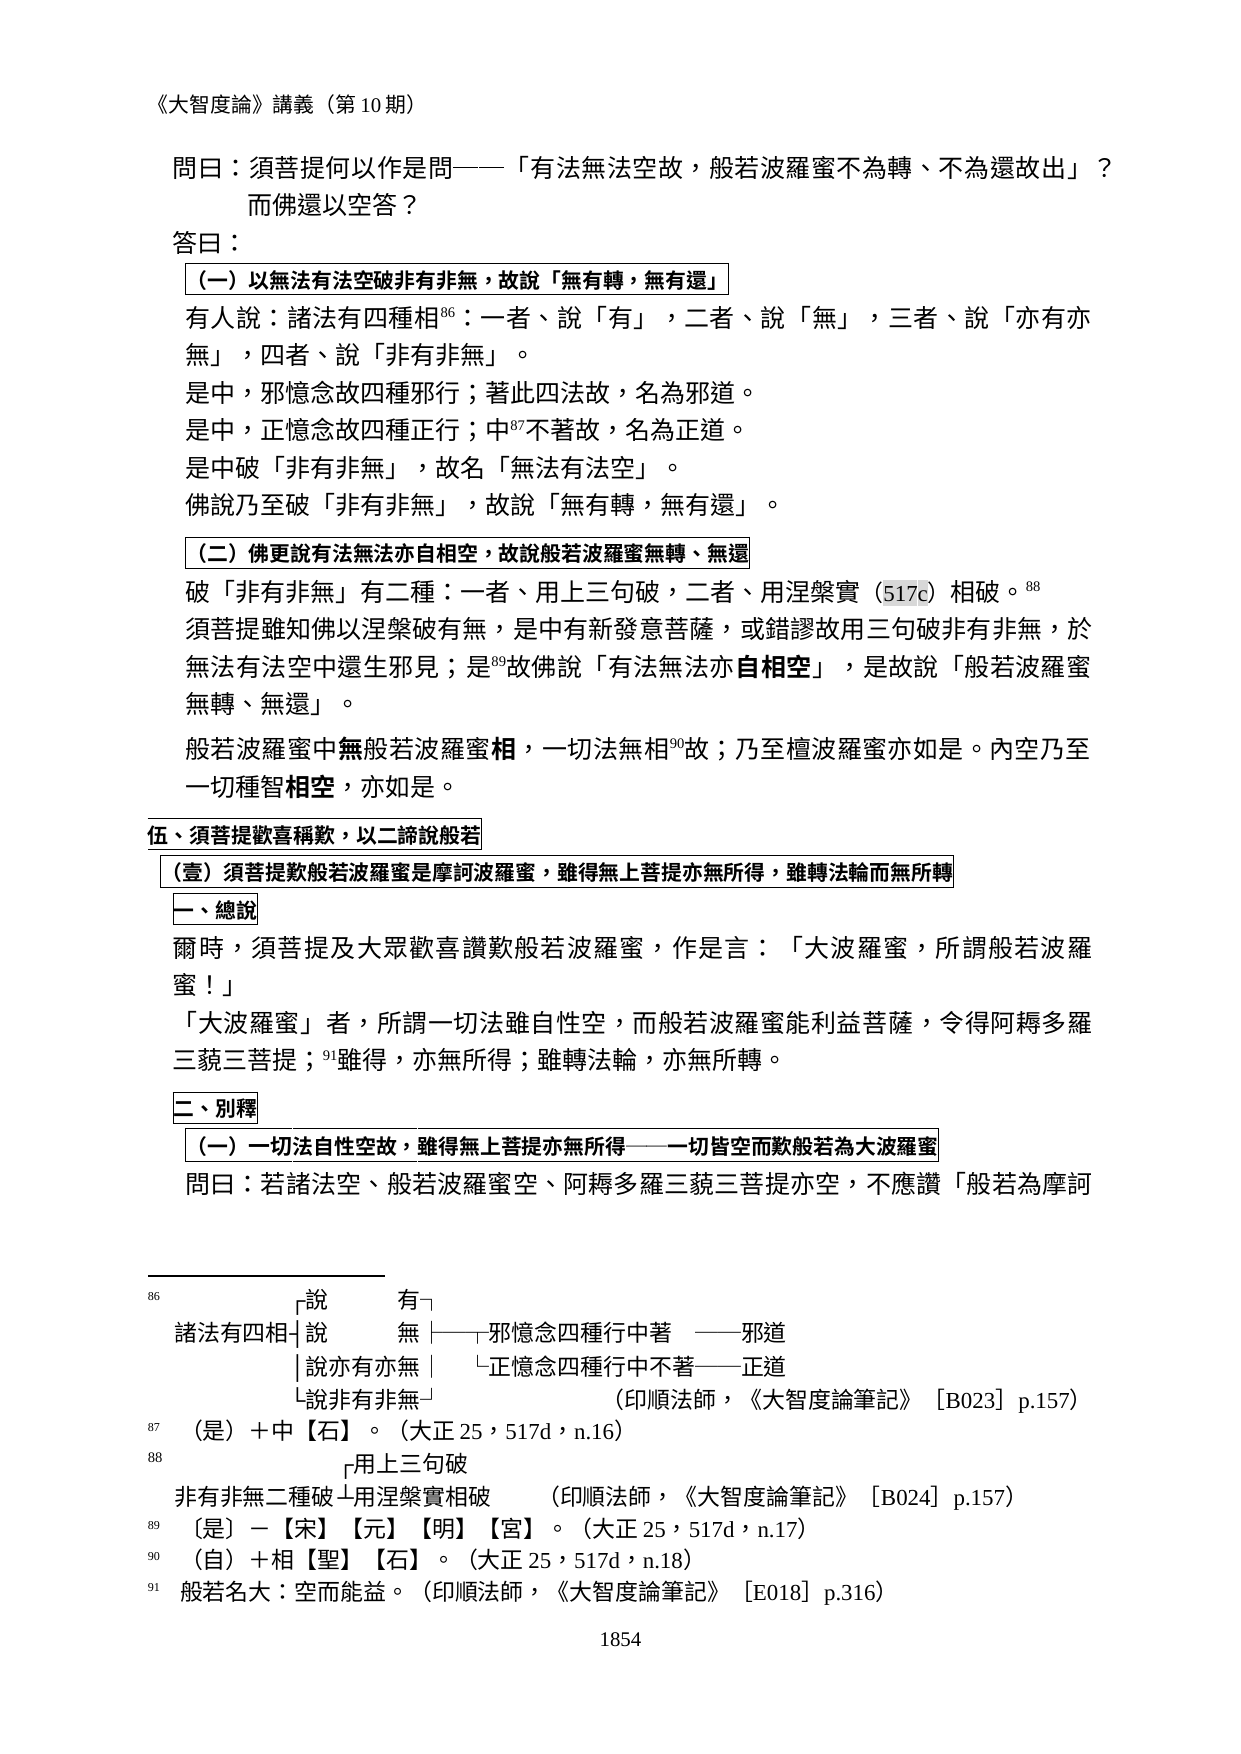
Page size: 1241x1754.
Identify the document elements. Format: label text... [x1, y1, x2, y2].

text 般若波羅蜜中無般若波羅蜜相，一切法無相故；乃至檀波羅蜜亦如是。內空乃至一切種智相空，亦如是。 [185, 729, 1092, 804]
text 二、別釋 [173, 1089, 1092, 1126]
text 佛說乃至破「非有非無」，故說「無有轉，無有還」。 [185, 485, 1092, 523]
text 破「非有非無」有二種：一者、用上三句破，二者、用涅槃實（）相破。 [185, 571, 1092, 609]
text （壹）須菩提歎般若波羅蜜是摩訶波羅蜜，雖得無上菩提亦無所得，雖轉法輪而無所轉 [160, 853, 1092, 890]
text （二）佛更說有法無法亦自相空，故說般若波羅蜜無轉、無還 [185, 534, 1092, 571]
text 問曰：須菩提何以作是問──「有法無法空故，般若波羅蜜不為轉、不為還故出」？而佛還以空答？ [173, 148, 1092, 223]
text 須菩提雖知佛以涅槃破有無，是中有新發意菩薩，或錯謬故用三句破非有非無，於無法有法空中還生邪見；是故佛說「有法無法亦自相空」，是故說「般若波羅蜜無轉、無還」。 [185, 609, 1092, 721]
text 爾時，須菩提及大眾歡喜讚歎般若波羅蜜，作是言：「大波羅蜜，所謂般若波羅蜜！」 [173, 928, 1092, 1003]
text 「大波羅蜜」者，所謂一切法雖自性空，而般若波羅蜜能利益菩薩，令得阿耨多羅三藐三菩提；雖得，亦無所得；雖轉法輪，亦無所轉。 [173, 1003, 1092, 1078]
text 問曰：若諸法空、般若波羅蜜空、阿耨多羅三藐三菩提亦空，不應讚「般若為摩訶波羅蜜」？ [185, 1164, 1092, 1201]
text 是中，正憶念故四種正行；中不著故，名為正道。 [185, 410, 1092, 448]
text （一）一切法自性空故，雖得無上菩提亦無所得──一切皆空而歎般若為大波羅蜜 [185, 1126, 1092, 1164]
text 伍、須菩提歡喜稱歎，以二諦說般若 [148, 815, 1092, 853]
text 是中破「非有非無」，故名「無法有法空」。 [185, 448, 1092, 485]
text 答曰： [173, 223, 1092, 260]
text 有人說：諸法有四種相：一者、說「有」，二者、說「無」，三者、說「亦有亦無」，四者、說「非有非無」。 [185, 298, 1092, 373]
text （一）以無法有法空破非有非無，故說「無有轉，無有還」 [185, 260, 1092, 298]
text 一、總說 [173, 890, 1092, 928]
text 是中，邪憶念故四種邪行；著此四法故，名為邪道。 [185, 373, 1092, 410]
